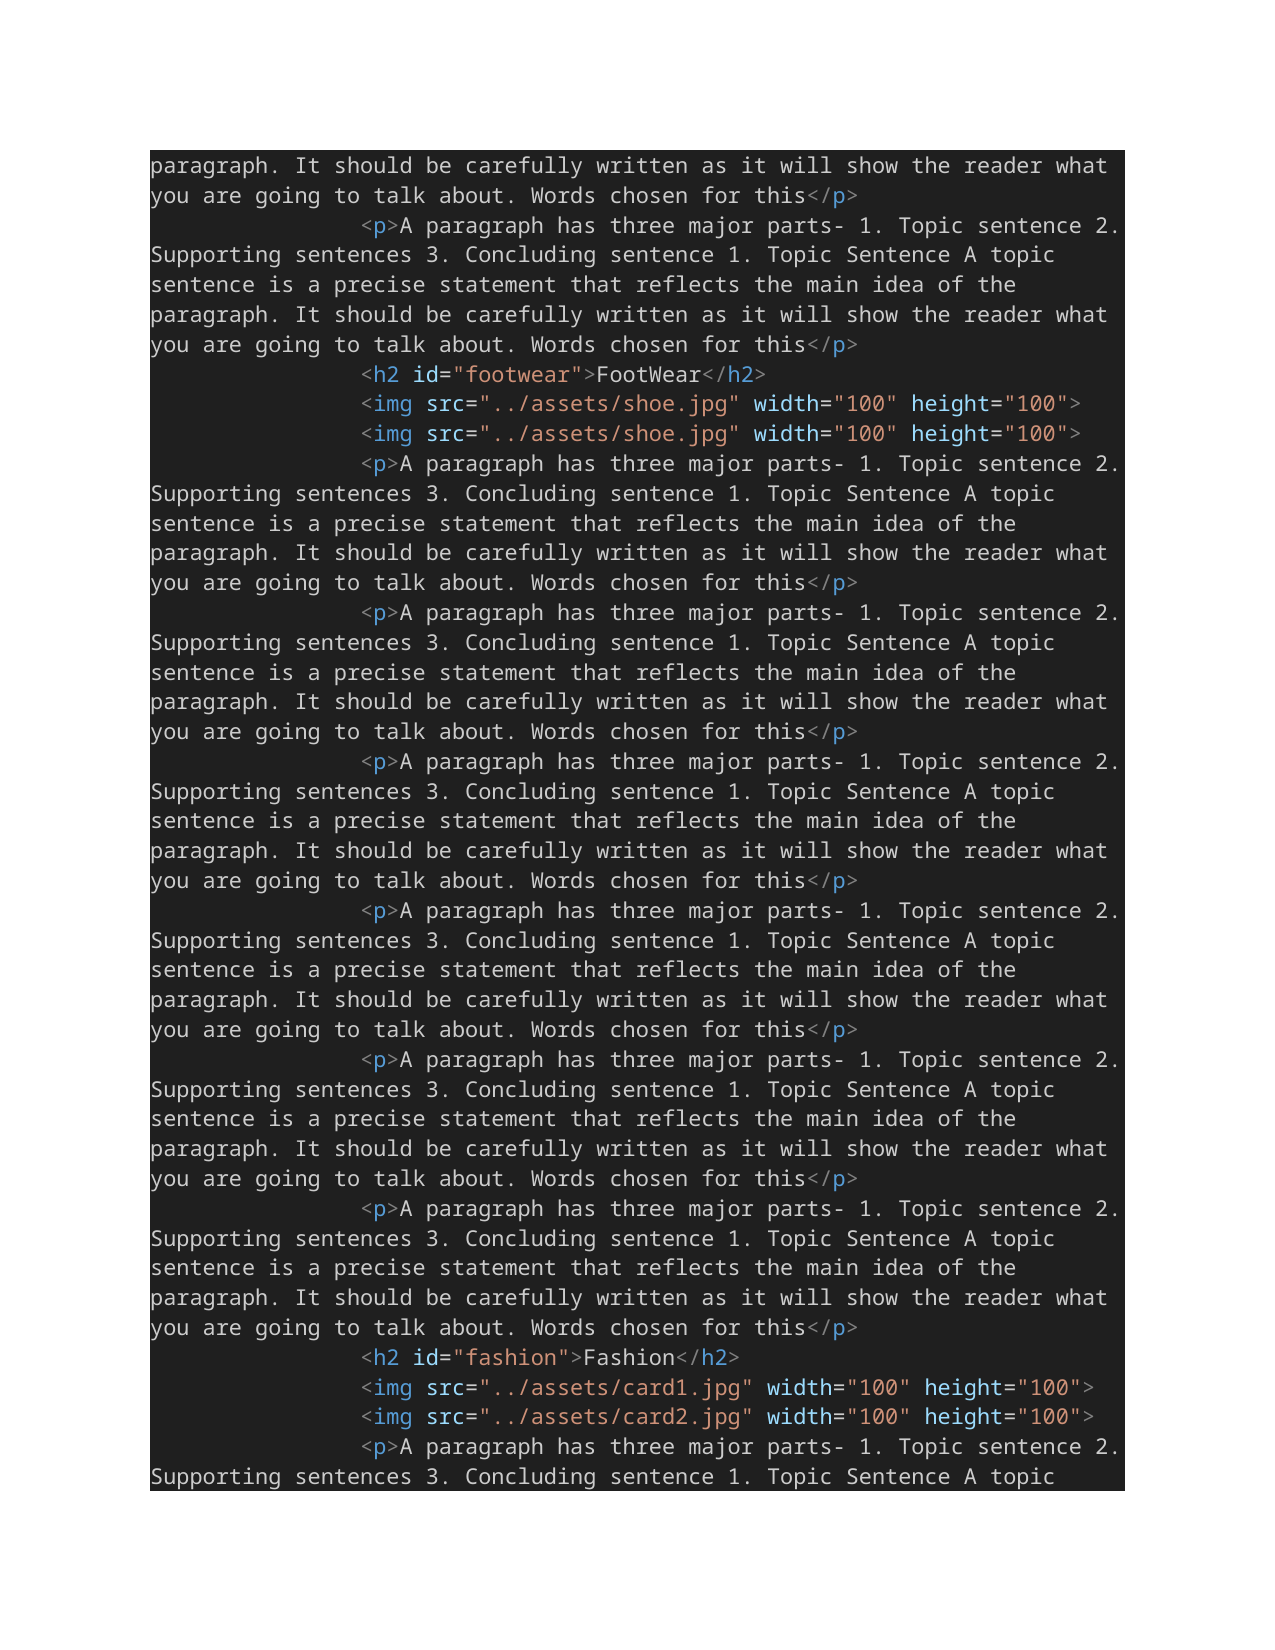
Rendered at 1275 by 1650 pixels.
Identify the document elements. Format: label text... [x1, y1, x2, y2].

text <h2 id="fashion">Fashion</h2> [150, 1342, 1125, 1371]
text <img src="../assets/card1.jpg" width="100" height="100"> [150, 1371, 1125, 1401]
text <h2 id="footwear">FootWear</h2> [150, 358, 1125, 388]
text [150, 150, 1125, 209]
text <img src="../assets/shoe.jpg" width="100" height="100"> [150, 388, 1125, 418]
text <img src="../assets/card2.jpg" width="100" height="100"> [150, 1401, 1125, 1431]
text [150, 1431, 1125, 1491]
text <img src="../assets/shoe.jpg" width="100" height="100"> [150, 418, 1125, 448]
